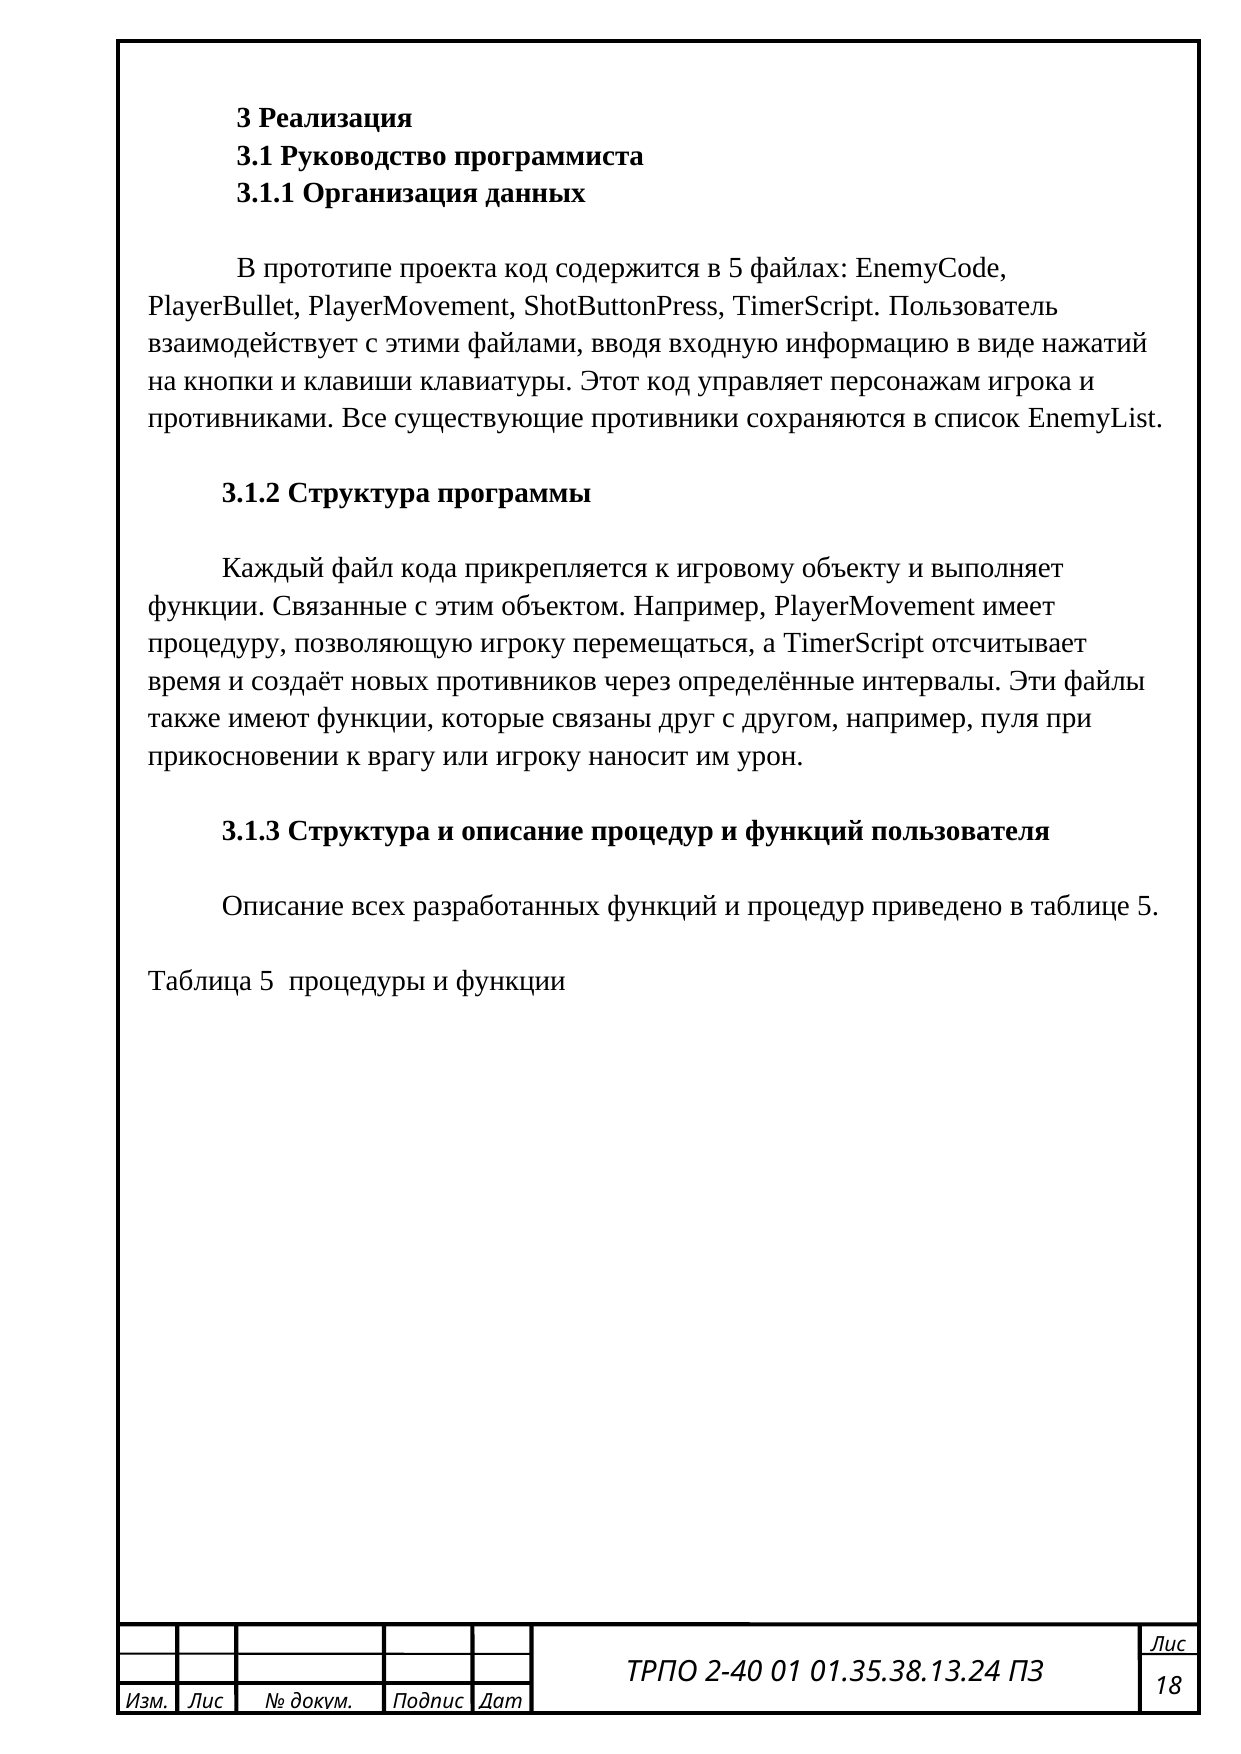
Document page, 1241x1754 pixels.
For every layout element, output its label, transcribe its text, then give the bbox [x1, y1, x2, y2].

text 3.1.3 Структура и описание процедур и функций пользователя [148, 810, 1166, 848]
text В прототипе проекта код содержится в 5 файлах: EnemyCode, PlayerBullet, PlayerMovement, ShotButtonPress, TimerScript. Пользователь взаимодействует с этими файлами, вводя входную информацию в виде нажатий на кнопки и клавиши клавиатуры. Этот код управляет персонажам игрока и противниками. Все существующие противники сохраняются в список EnemyList. [148, 248, 1166, 435]
text 3.1.2 Структура программы [148, 473, 1166, 510]
text Описание всех разработанных функций и процедур приведено в таблице 5. [148, 885, 1166, 923]
subtitle 3.1.1 Организация данных [148, 173, 1166, 210]
text Каждый файл кода прикрепляется к игровому объекту и выполняет функции. Связанные с этим объектом. Например, PlayerMovement имеет процедуру, позволяющую игроку перемещаться, а TimerScript отсчитывает время и создаёт новых противников через определённые интервалы. Эти файлы также имеют функции, которые связаны друг с другом, например, пуля при прикосновении к врагу или игроку наносит им урон. [148, 548, 1166, 773]
subtitle 3.1 Руководство программиста [148, 135, 1166, 173]
text Таблица 5 процедуры и функции [148, 960, 1166, 998]
subtitle 3 Реализация [148, 98, 1166, 135]
